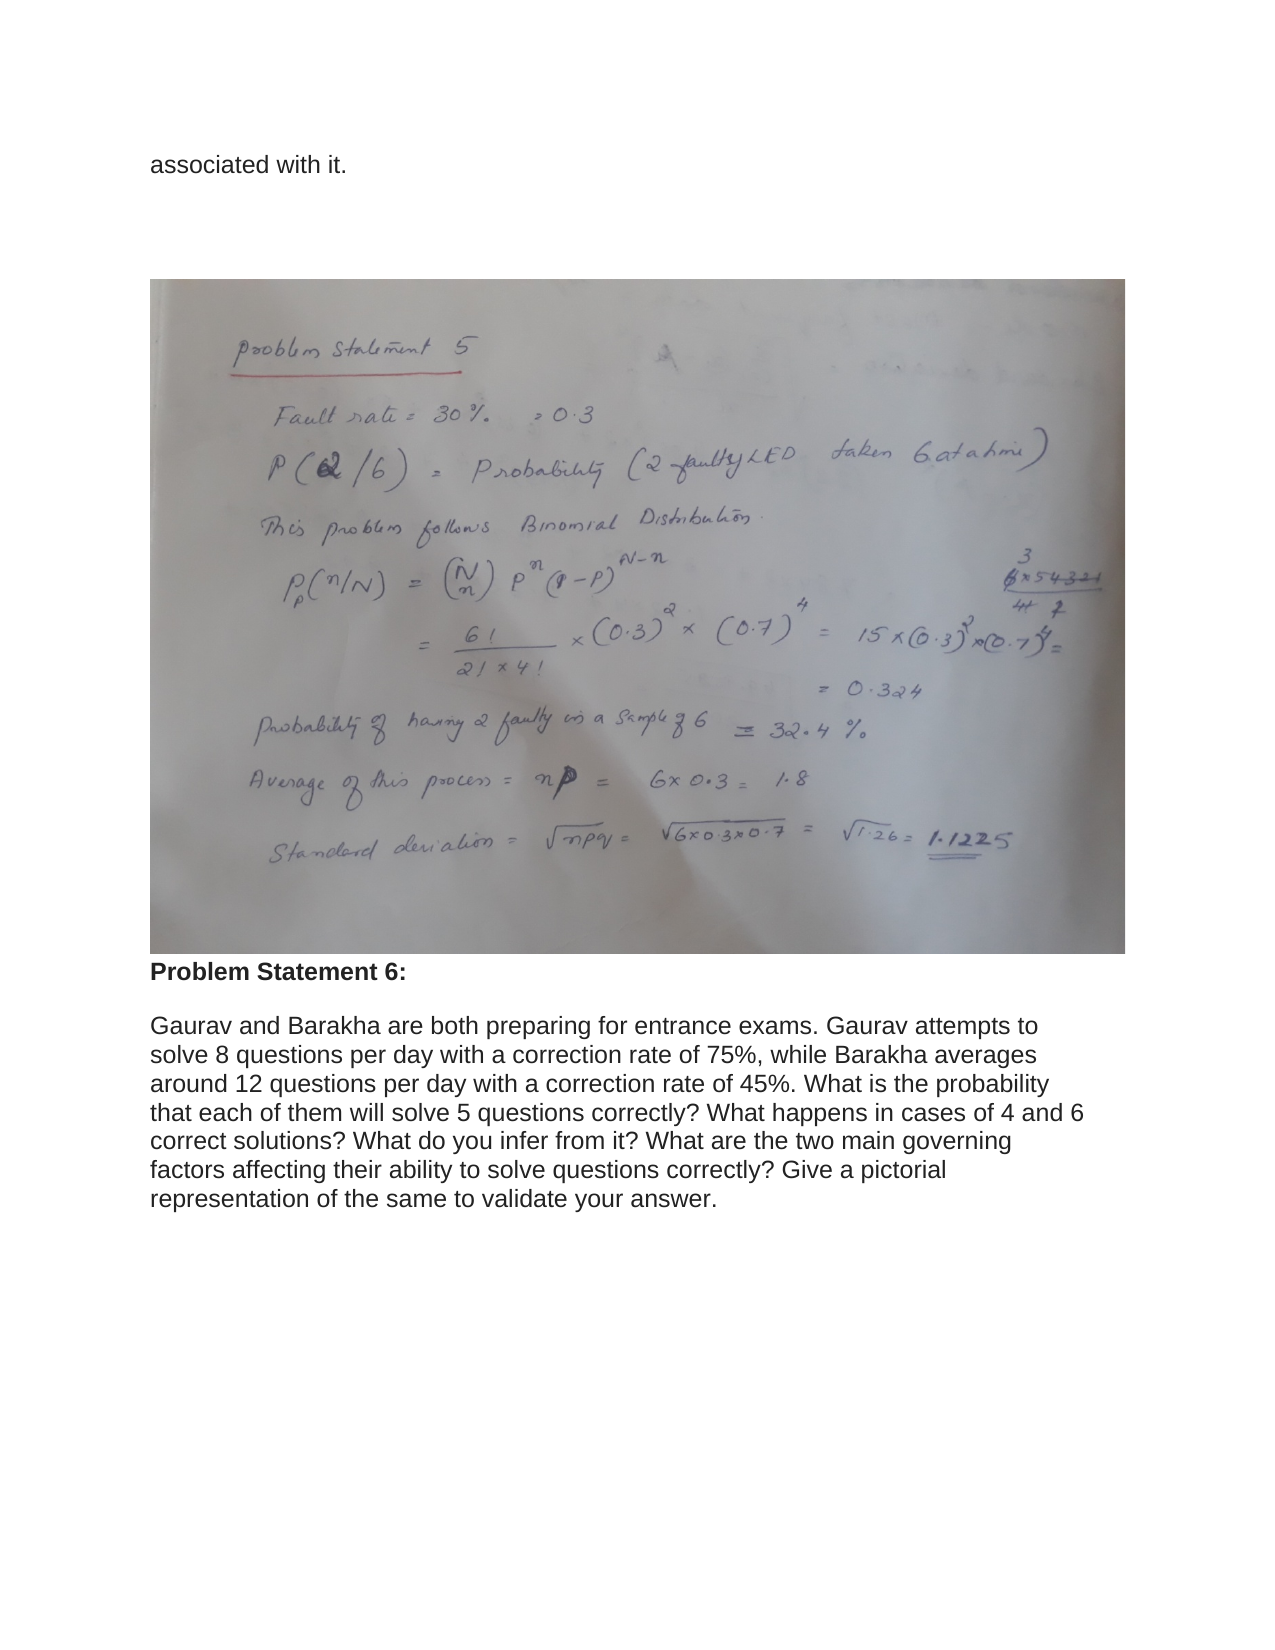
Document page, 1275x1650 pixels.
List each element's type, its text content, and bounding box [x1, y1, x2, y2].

text that each of them will solve 5 questions correctly? What happens in cases of 4 and 6 [150, 1097, 1125, 1126]
text Gaurav and Barakha are both preparing for entrance exams. Gaurav attempts to [150, 1011, 1125, 1040]
text factors affecting their ability to solve questions correctly? Give a pictorial [150, 1155, 1125, 1184]
text associated with it.Problem Statement 6: [150, 150, 1125, 279]
text associated with it.Problem Statement 6: [150, 954, 1125, 986]
text correct solutions? What do you infer from it? What are the two main governing [150, 1126, 1125, 1155]
text representation of the same to validate your answer. [150, 1184, 1125, 1212]
picture [150, 279, 1125, 954]
text around 12 questions per day with a correction rate of 45%. What is the probability [150, 1069, 1125, 1097]
text solve 8 questions per day with a correction rate of 75%, while Barakha averages [150, 1040, 1125, 1069]
